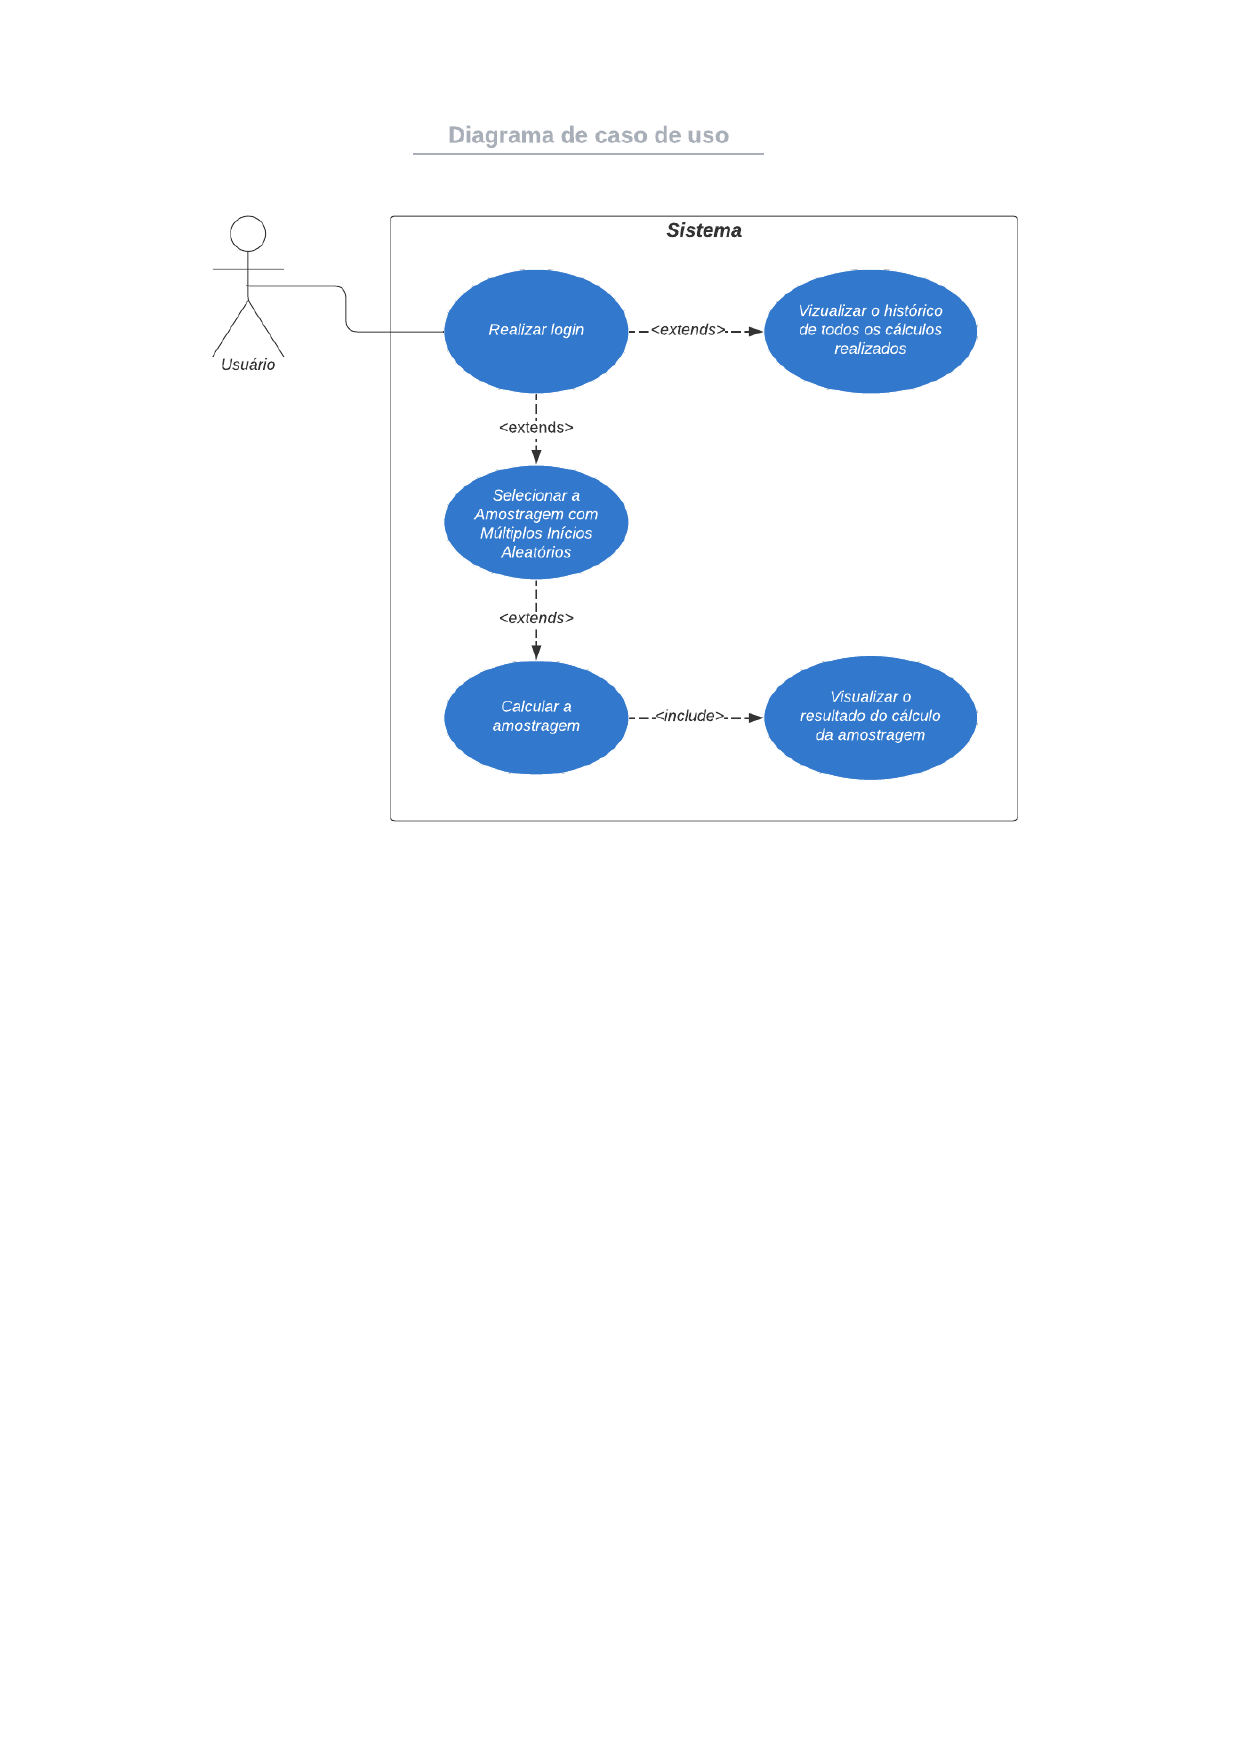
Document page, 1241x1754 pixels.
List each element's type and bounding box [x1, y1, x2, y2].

picture [206, 118, 1034, 837]
